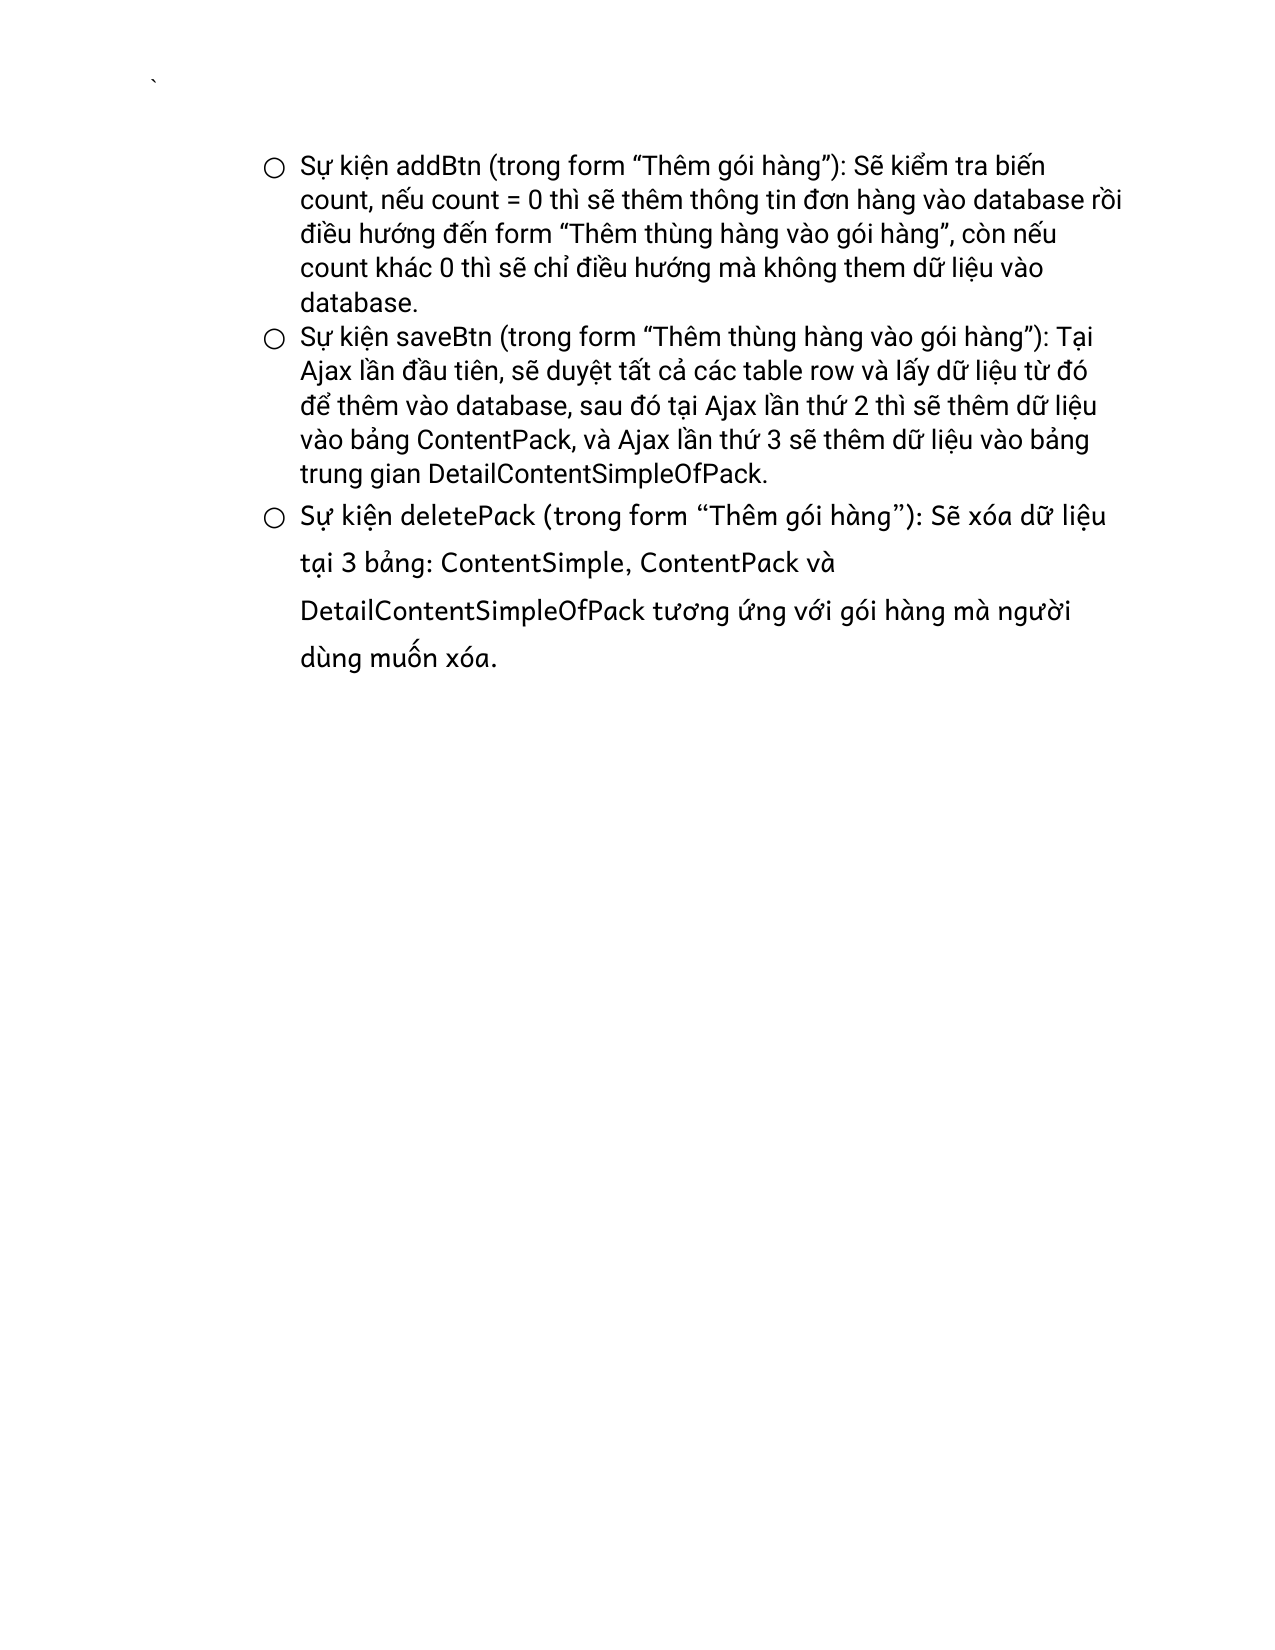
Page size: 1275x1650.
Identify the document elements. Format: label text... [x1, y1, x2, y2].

list Sự kiện deletePack (trong form “Thêm gói hàng”): Sẽ xóa dữ liệu tại 3 bảng: ContentSimple, ContentPack và DetailContentSimpleOfPack tương ứng với gói hàng mà người dùng muốn xóa. [262, 493, 1125, 678]
list Sự kiện addBtn (trong form “Thêm gói hàng”): Sẽ kiểm tra biến count, nếu count = 0 thì sẽ thêm thông tin đơn hàng vào database rồi điều hướng đến form “Thêm thùng hàng vào gói hàng”, còn nếu count khác 0 thì sẽ chỉ điều hướng mà không them dữ liệu vào database. [262, 150, 1125, 319]
list Sự kiện saveBtn (trong form “Thêm thùng hàng vào gói hàng”): Tại Ajax lần đầu tiên, sẽ duyệt tất cả các table row và lấy dữ liệu từ đó để thêm vào database, sau đó tại Ajax lần thứ 2 thì sẽ thêm dữ liệu vào bảng ContentPack, và Ajax lần thứ 3 sẽ thêm dữ liệu vào bảng trung gian DetailContentSimpleOfPack. [262, 321, 1125, 490]
